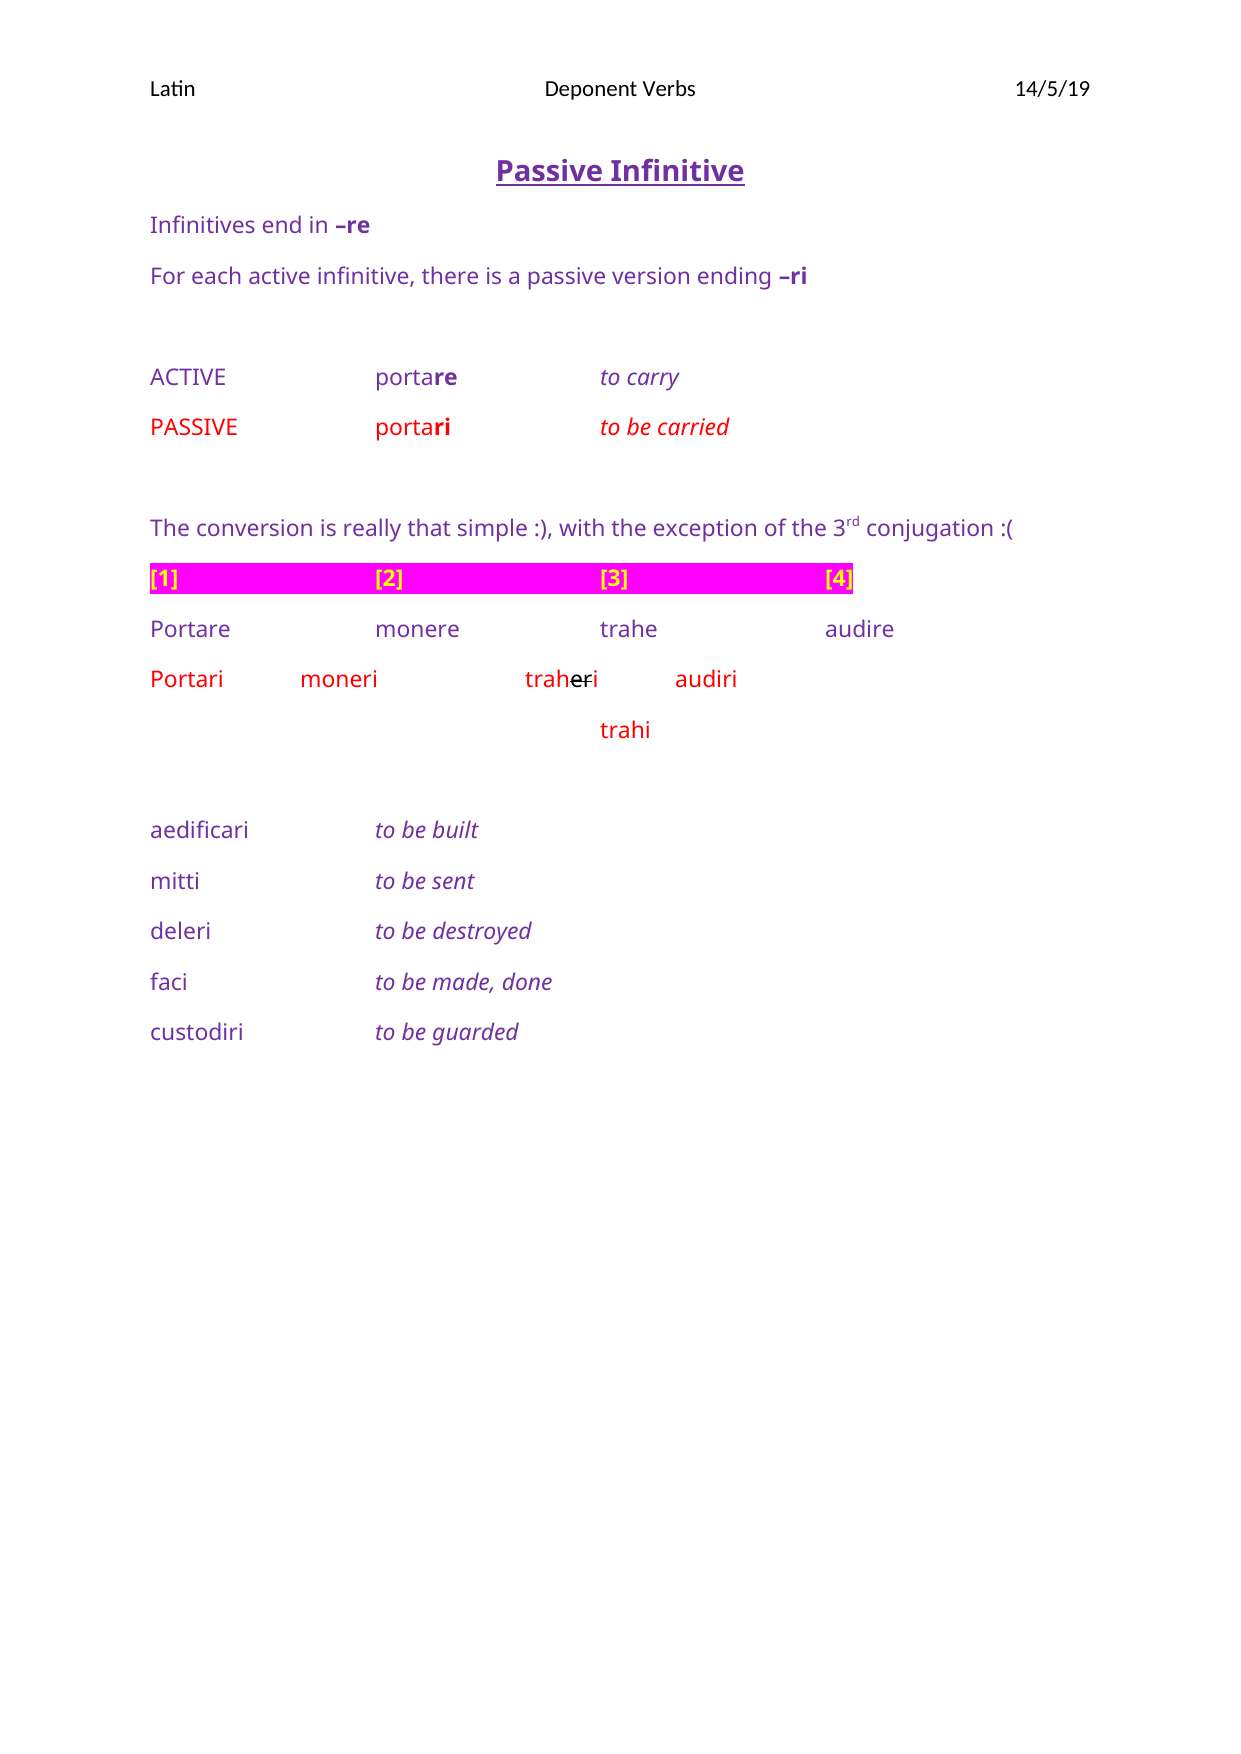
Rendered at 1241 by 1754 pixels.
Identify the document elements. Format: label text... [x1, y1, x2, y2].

text Passive Infinitive [150, 150, 1090, 190]
text [1] [2] [3] [4] [150, 562, 1090, 594]
text trahi [150, 714, 1090, 745]
text PASSIVE portari to be carried [150, 411, 1090, 442]
text The conversion is really that simple :), with the exception of the 3rd conjugation :( [150, 512, 1090, 543]
text aedificari to be built [150, 814, 1090, 846]
text custodiri to be guarded [150, 1016, 1090, 1047]
text faci to be made, done [150, 966, 1090, 997]
text ACTIVE portare to carry [150, 361, 1090, 392]
text mitti to be sent [150, 865, 1090, 896]
text Portari moneri traheri audiri [150, 663, 1090, 694]
text Portare monere trahe audire [150, 613, 1090, 644]
text Infinitives end in –re [150, 209, 1090, 241]
text deleri to be destroyed [150, 915, 1090, 947]
text For each active infinitive, there is a passive version ending –ri [150, 260, 1090, 291]
